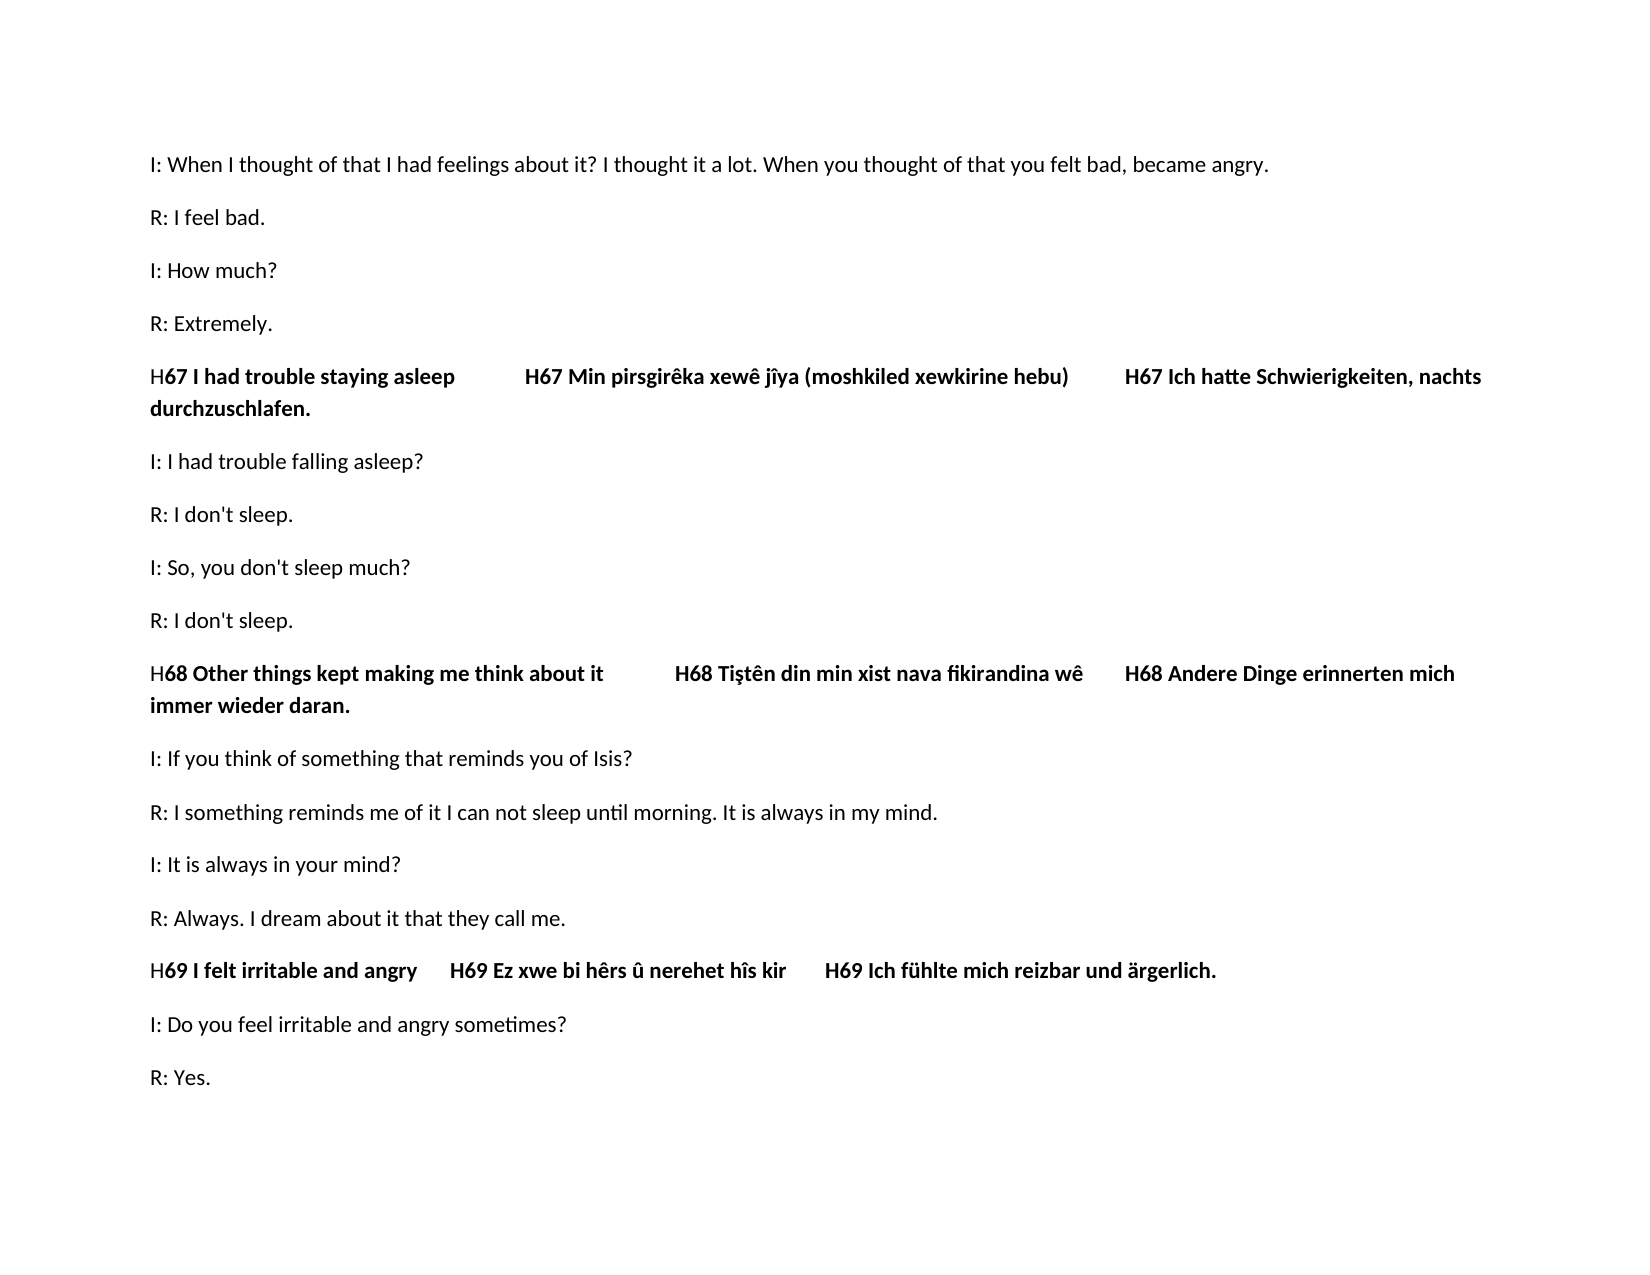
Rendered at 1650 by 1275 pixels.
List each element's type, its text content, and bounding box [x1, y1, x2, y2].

text R: Always. I dream about it that they call me. [150, 904, 1500, 932]
text R: I feel bad. [150, 203, 1500, 231]
text I: When I thought of that I had feelings about it? I thought it a lot. When you thought of that you felt bad, became angry. [150, 150, 1500, 178]
text R: I don't sleep. [150, 500, 1500, 528]
text R: I something reminds me of it I can not sleep until morning. It is always in my mind. [150, 798, 1500, 826]
text I: So, you don't sleep much? [150, 553, 1500, 581]
text I: It is always in your mind? [150, 851, 1500, 879]
text H69 I felt irritable and angry H69 Ez xwe bi hêrs û nerehet hîs kir H69 Ich fühlte mich reizbar und ärgerlich. [150, 957, 1500, 985]
text I: Do you feel irritable and angry sometimes? [150, 1010, 1500, 1038]
text I: If you think of something that reminds you of Isis? [150, 744, 1500, 773]
text I: How much? [150, 256, 1500, 284]
text I: I had trouble falling asleep? [150, 447, 1500, 475]
text H68 Other things kept making me think about it H68 Tiştên din min xist nava fikirandina wê H68 Andere Dinge erinnerten mich immer wieder daran. [150, 659, 1500, 719]
text R: Extremely. [150, 309, 1500, 337]
text R: I don't sleep. [150, 606, 1500, 634]
text R: Yes. [150, 1063, 1500, 1091]
text H67 I had trouble staying asleep H67 Min pirsgirêka xewê jîya (moshkiled xewkirine hebu) H67 Ich hatte Schwierigkeiten, nachts durchzuschlafen. [150, 362, 1500, 422]
